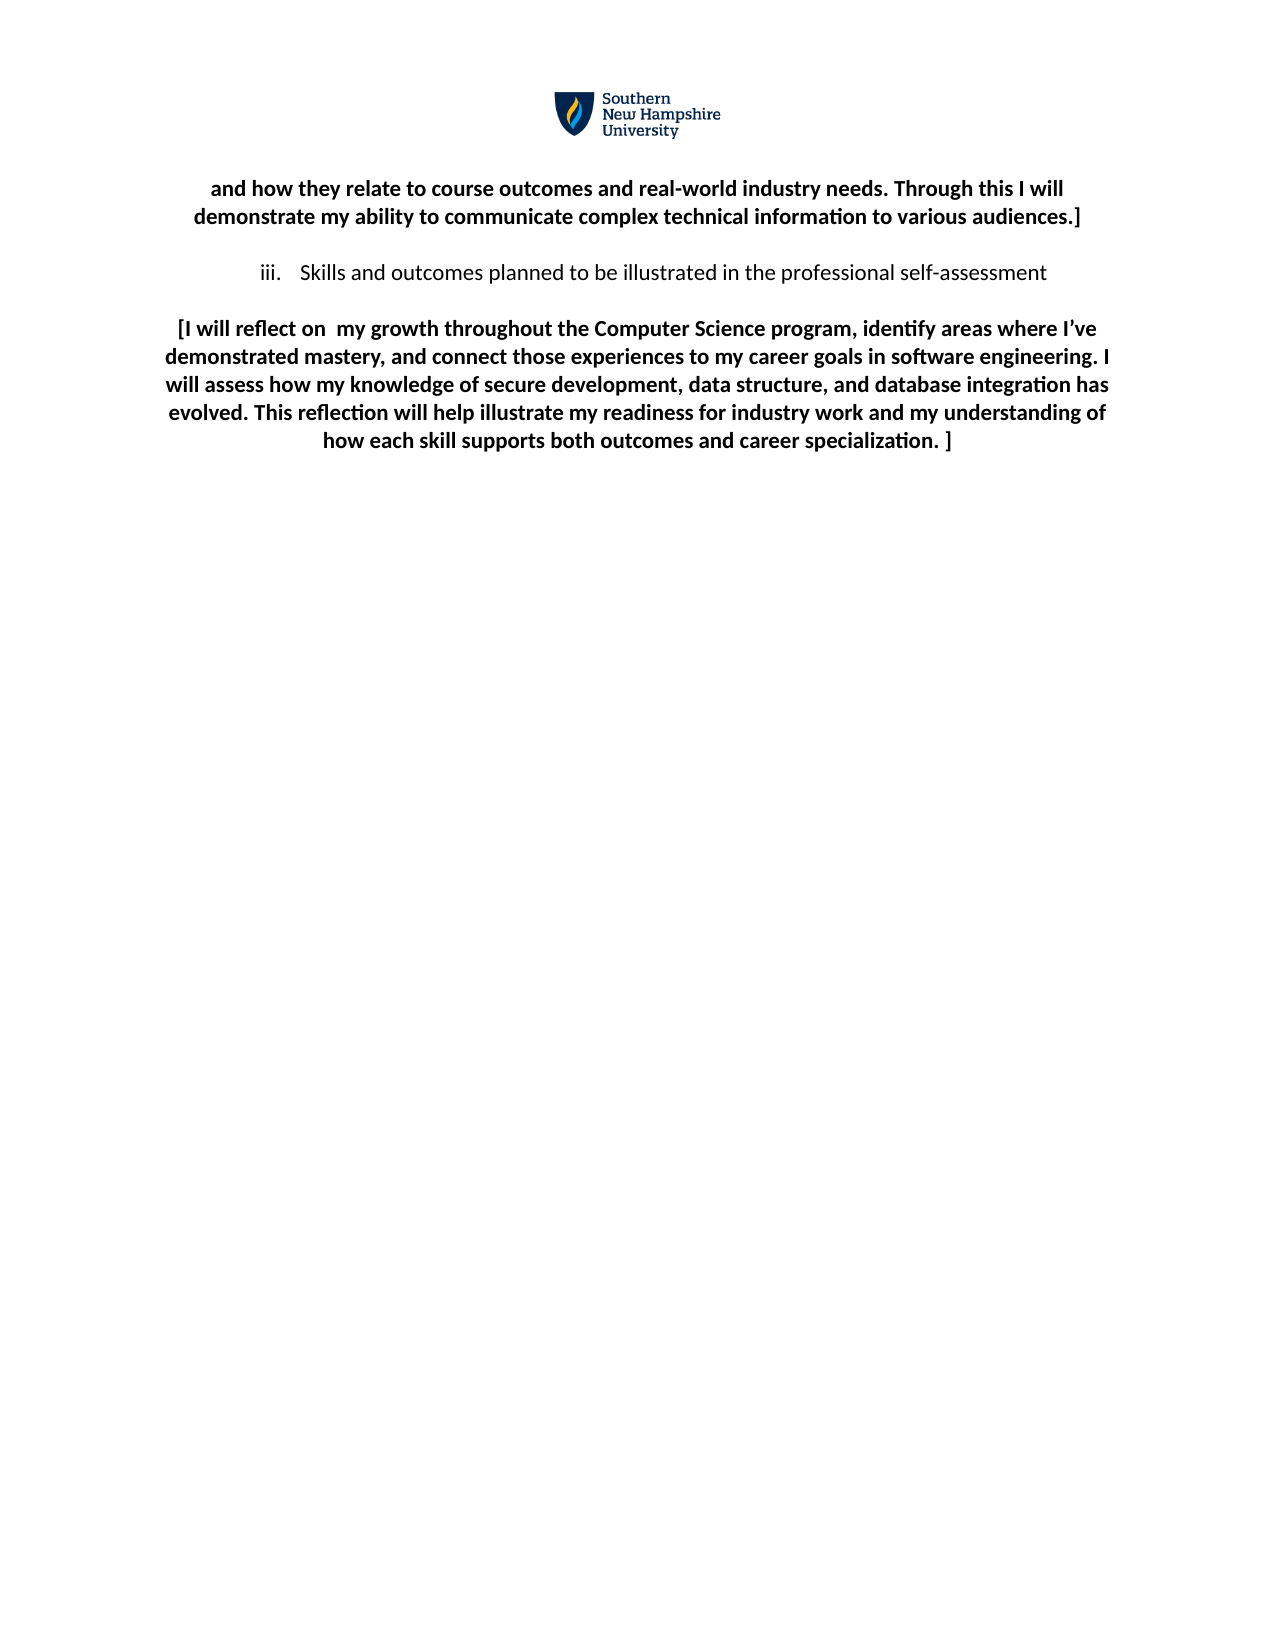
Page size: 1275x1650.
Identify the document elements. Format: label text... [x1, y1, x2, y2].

list Skills and outcomes planned to be illustrated in the professional self-assessment [281, 258, 1125, 286]
text [I will reflect on my growth throughout the Computer Science program, identify areas where I’ve demonstrated mastery, and connect those experiences to my career goals in software engineering. I will assess how my knowledge of secure development, data structure, and database integration has evolved. This reflection will help illustrate my readiness for industry work and my understanding of how each skill supports both outcomes and career specialization. ] [150, 314, 1125, 454]
picture [546, 75, 729, 154]
